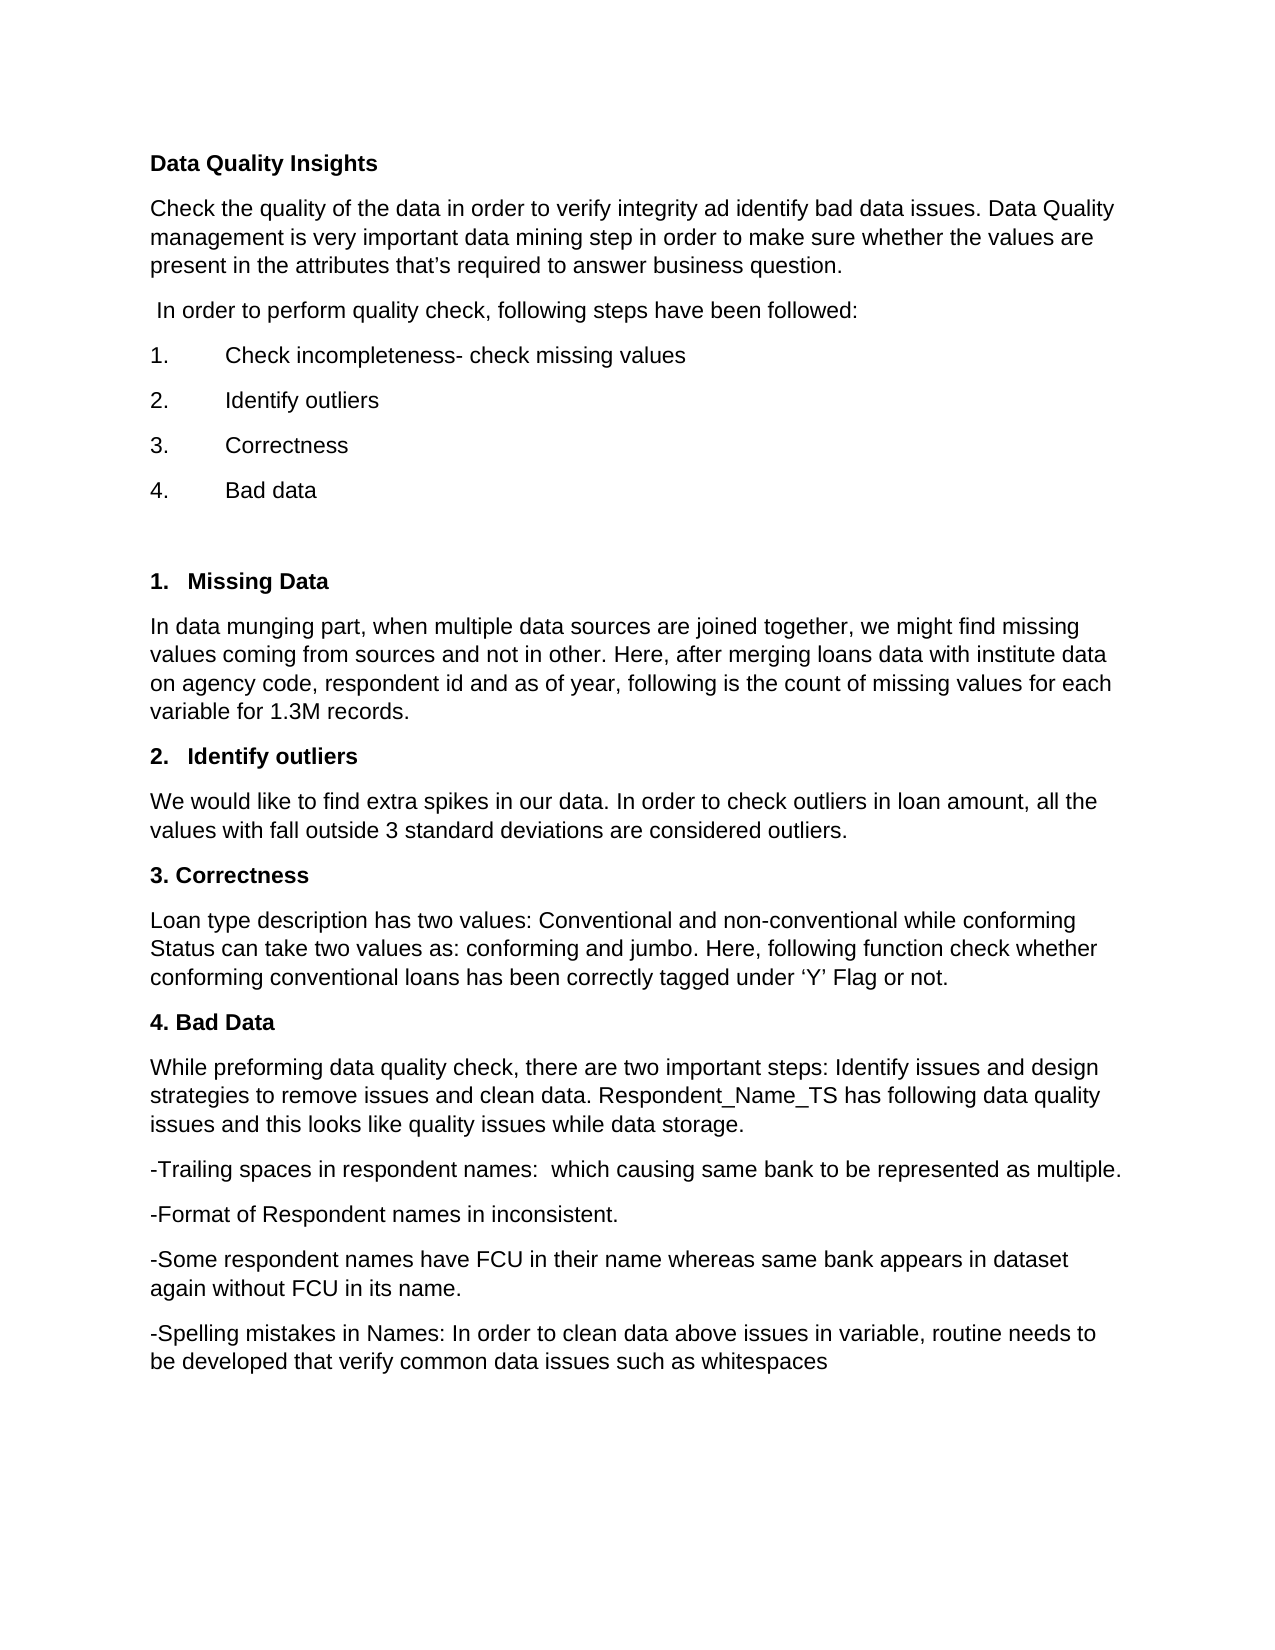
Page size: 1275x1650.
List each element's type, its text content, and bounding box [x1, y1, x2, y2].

text In order to perform quality check, following steps have been followed: [150, 297, 1125, 323]
text 1. Check incompleteness- check missing values [150, 342, 1125, 368]
text 4. Bad data [150, 477, 1125, 504]
text In data munging part, when multiple data sources are joined together, we might find missing values coming from sources and not in other. Here, after merging loans data with institute data on agency code, respondent id and as of year, following is the count of missing values for each variable for 1.3M records. [150, 613, 1125, 724]
text Check the quality of the data in order to verify integrity ad identify bad data issues. Data Quality management is very important data mining step in order to make sure whether the values are present in the attributes that’s required to answer business question. [150, 195, 1125, 278]
text 3. Correctness [150, 432, 1125, 459]
text While preforming data quality check, there are two important steps: Identify issues and design strategies to remove issues and clean data. Respondent_Name_TS has following data quality issues and this looks like quality issues while data storage. [150, 1054, 1125, 1137]
text Loan type description has two values: Conventional and non-conventional while conforming Status can take two values as: conforming and jumbo. Here, following function check whether conforming conventional loans has been correctly tagged under ‘Y’ Flag or not. [150, 907, 1125, 990]
text 4. Bad Data [150, 1009, 1125, 1035]
text We would like to find extra spikes in our data. In order to check outliers in loan amount, all the values with fall outside 3 standard deviations are considered outliers. [150, 788, 1125, 843]
text -Spelling mistakes in Names: In order to clean data above issues in variable, routine needs to be developed that verify common data issues such as whitespaces [150, 1320, 1125, 1374]
text -Some respondent names have FCU in their name whereas same bank appears in dataset again without FCU in its name. [150, 1246, 1125, 1301]
text Data Quality Insights [150, 150, 1125, 176]
text 2. Identify outliers [150, 387, 1125, 414]
text -Format of Respondent names in inconsistent. [150, 1201, 1125, 1227]
text -Trailing spaces in respondent names: which causing same bank to be represented as multiple. [150, 1156, 1125, 1182]
text 3. Correctness [150, 862, 1125, 888]
list Missing Data [150, 568, 1125, 594]
list Identify outliers [150, 743, 1125, 769]
